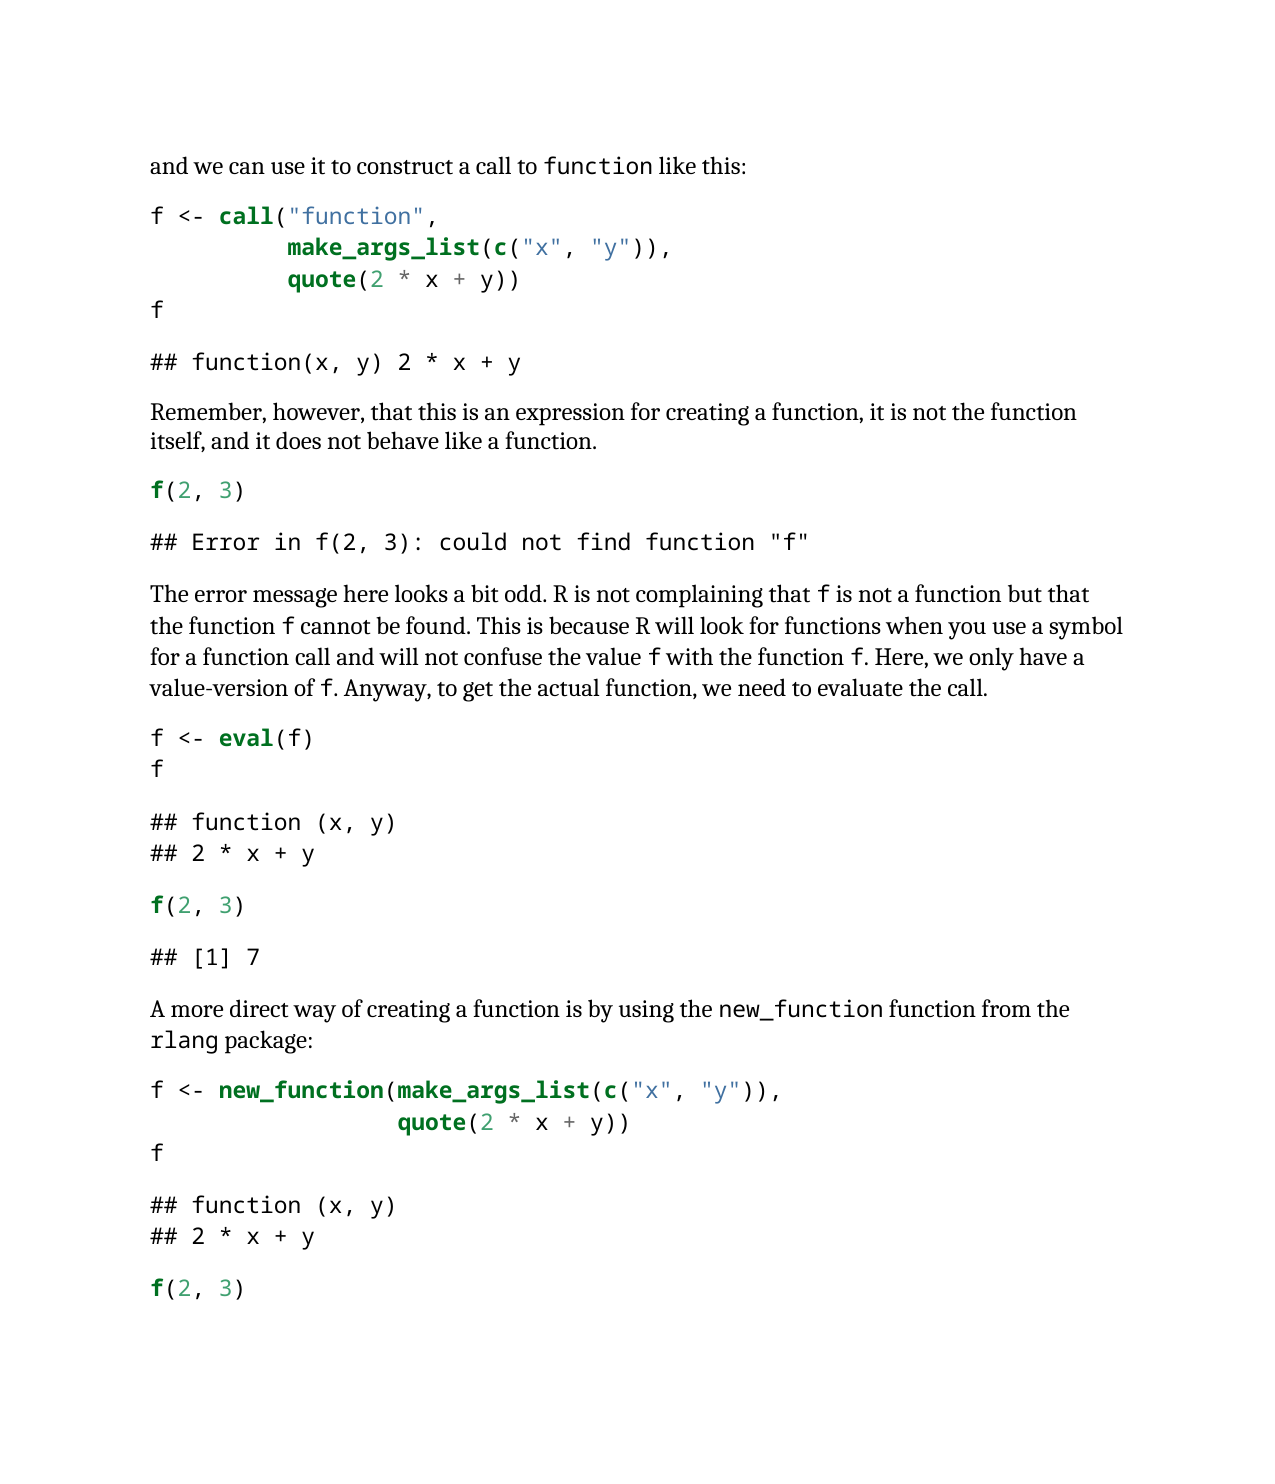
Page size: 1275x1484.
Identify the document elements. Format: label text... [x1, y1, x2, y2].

text f <- new_function(make_args_list(c("x", "y")), quote(2 * x + y)) f [150, 1074, 1125, 1168]
text A more direct way of creating a function is by using the new_function function from the rlang package: [150, 993, 1125, 1055]
text ## function (x, y) ## 2 * x + y [150, 805, 1125, 868]
text ## function (x, y) ## 2 * x + y [150, 1189, 1125, 1251]
text The error message here looks a bit odd. R is not complaining that f is not a function but that the function f cannot be found. This is because R will look for functions when you use a symbol for a function call and will not confuse the value f with the function f. Here, we only have a value-version of f. Anyway, to get the actual function, we need to evaluate the call. [150, 578, 1125, 703]
text ## Error in f(2, 3): could not find function "f" [150, 526, 1125, 557]
text Remember, however, that this is an expression for creating a function, it is not the function itself, and it does not behave like a function. [150, 398, 1125, 455]
text f(2, 3) [150, 889, 1125, 920]
text f <- call("function", make_args_list(c("x", "y")), quote(2 * x + y)) f [150, 200, 1125, 325]
text and we can use it to construct a call to function like this: [150, 150, 1125, 181]
text ## function(x, y) 2 * x + y [150, 346, 1125, 377]
text f(2, 3) [150, 1272, 1125, 1303]
text f <- eval(f) f [150, 722, 1125, 784]
text ## [1] 7 [150, 941, 1125, 972]
text f(2, 3) [150, 474, 1125, 505]
